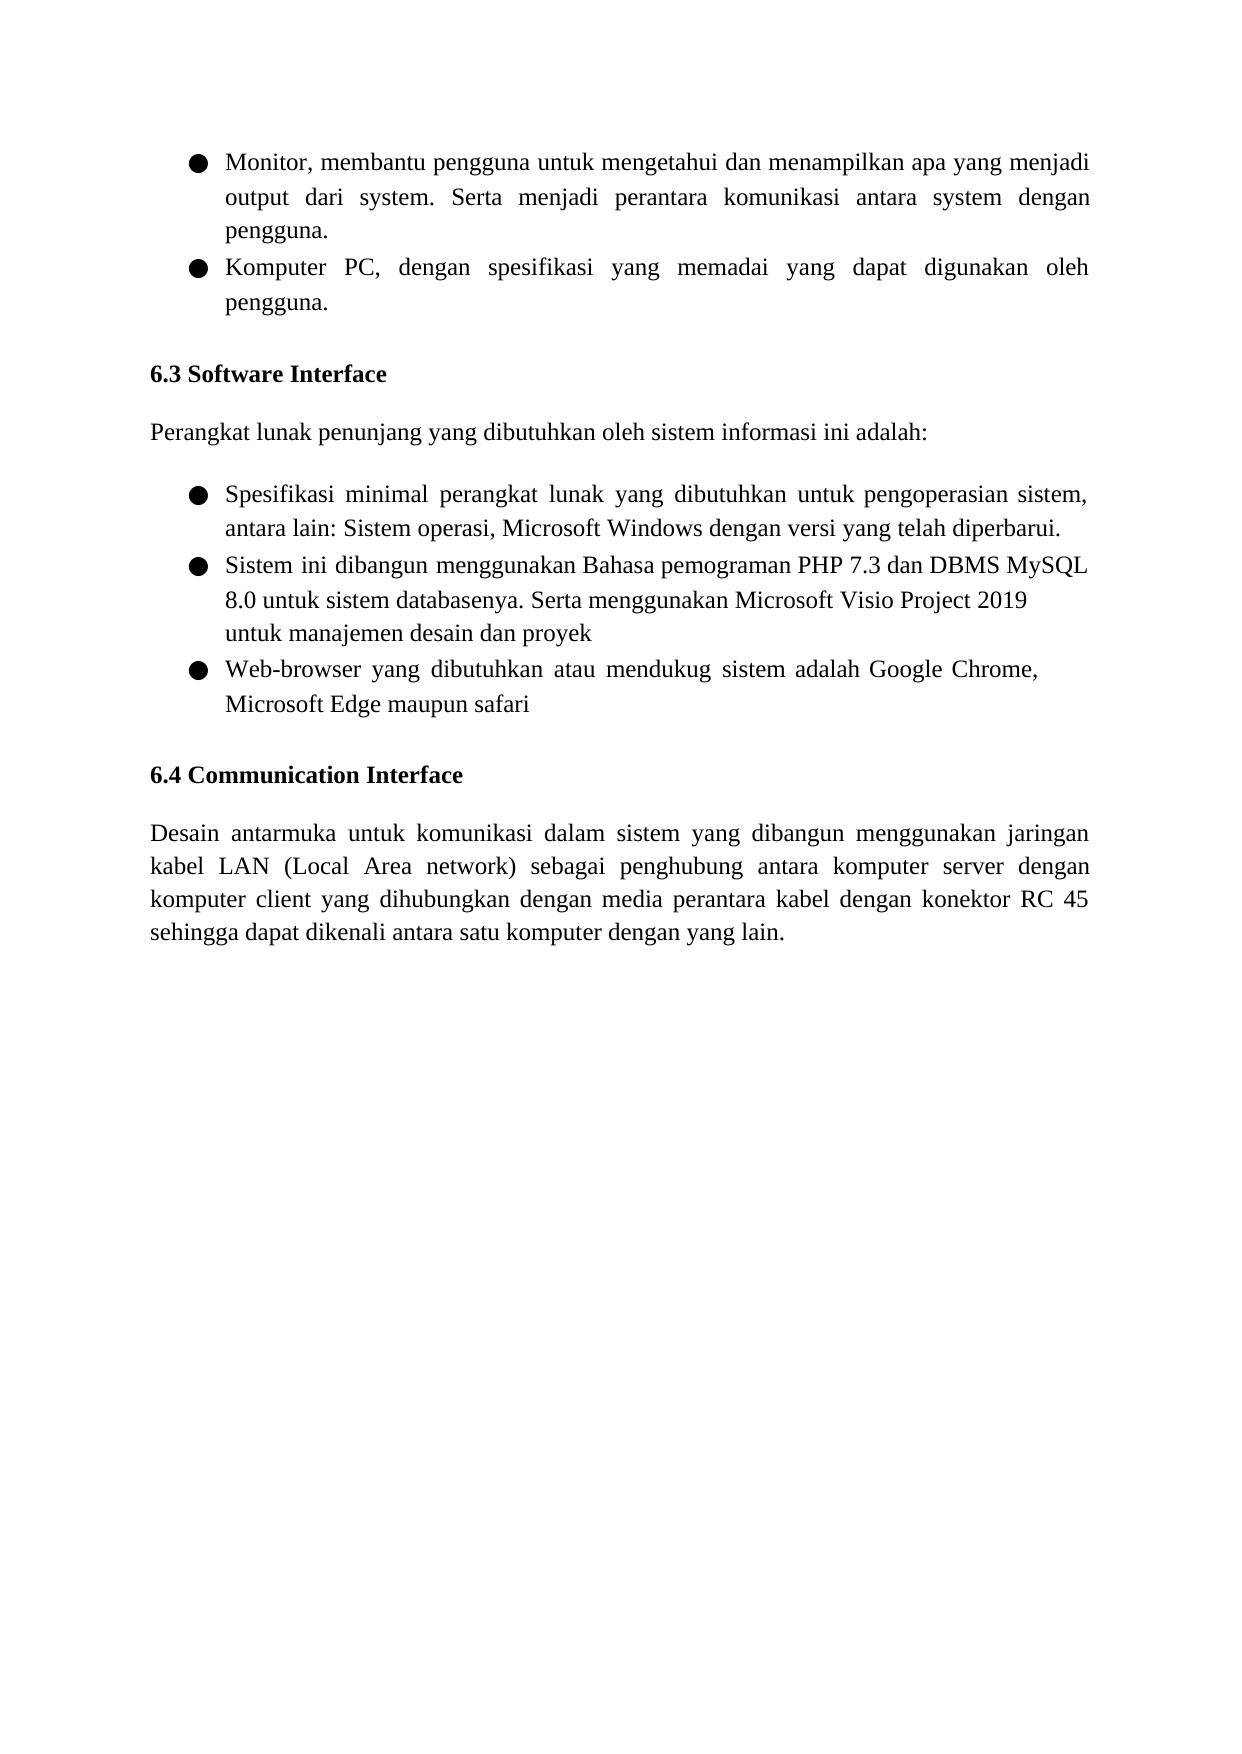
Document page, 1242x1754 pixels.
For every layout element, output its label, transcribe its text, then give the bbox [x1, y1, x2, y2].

subtitle Communication Interface [150, 760, 1104, 789]
list Spesifikasi minimal perangkat lunak yang dibutuhkan untuk pengoperasian sistem, antara lain: Sistem operasi, Microsoft Windows dengan versi yang telah diperbarui. [187, 475, 1089, 542]
text Desain antarmuka untuk komunikasi dalam sistem yang dibangun menggunakan jaringan kabel LAN (Local Area network) sebagai penghubung antara komputer server dengan komputer client yang dihubungkan dengan media perantara kabel dengan konektor RC 45 sehingga dapat dikenali antara satu komputer dengan yang lain. [150, 818, 1090, 946]
list Sistem ini dibangun menggunakan Bahasa pemograman PHP 7.3 dan DBMS MySQL [187, 547, 1104, 581]
list Komputer PC, dengan spesifikasi yang memadai yang dapat digunakan oleh pengguna. [187, 248, 1089, 315]
subtitle Software Interface [150, 359, 1104, 388]
text 8.0 untuk sistem databasenya. Serta menggunakan Microsoft Visio Project 2019 untuk manajemen desain dan proyek [225, 585, 1089, 647]
list Web-browser yang dibutuhkan atau mendukug sistem adalah Google Chrome, Microsoft Edge maupun safari [187, 651, 1090, 718]
text Perangkat lunak penunjang yang dibutuhkan oleh sistem informasi ini adalah: [150, 417, 1104, 446]
list Monitor, membantu pengguna untuk mengetahui dan menampilkan apa yang menjadi output dari system. Serta menjadi perantara komunikasi antara system dengan pengguna. [187, 144, 1090, 244]
